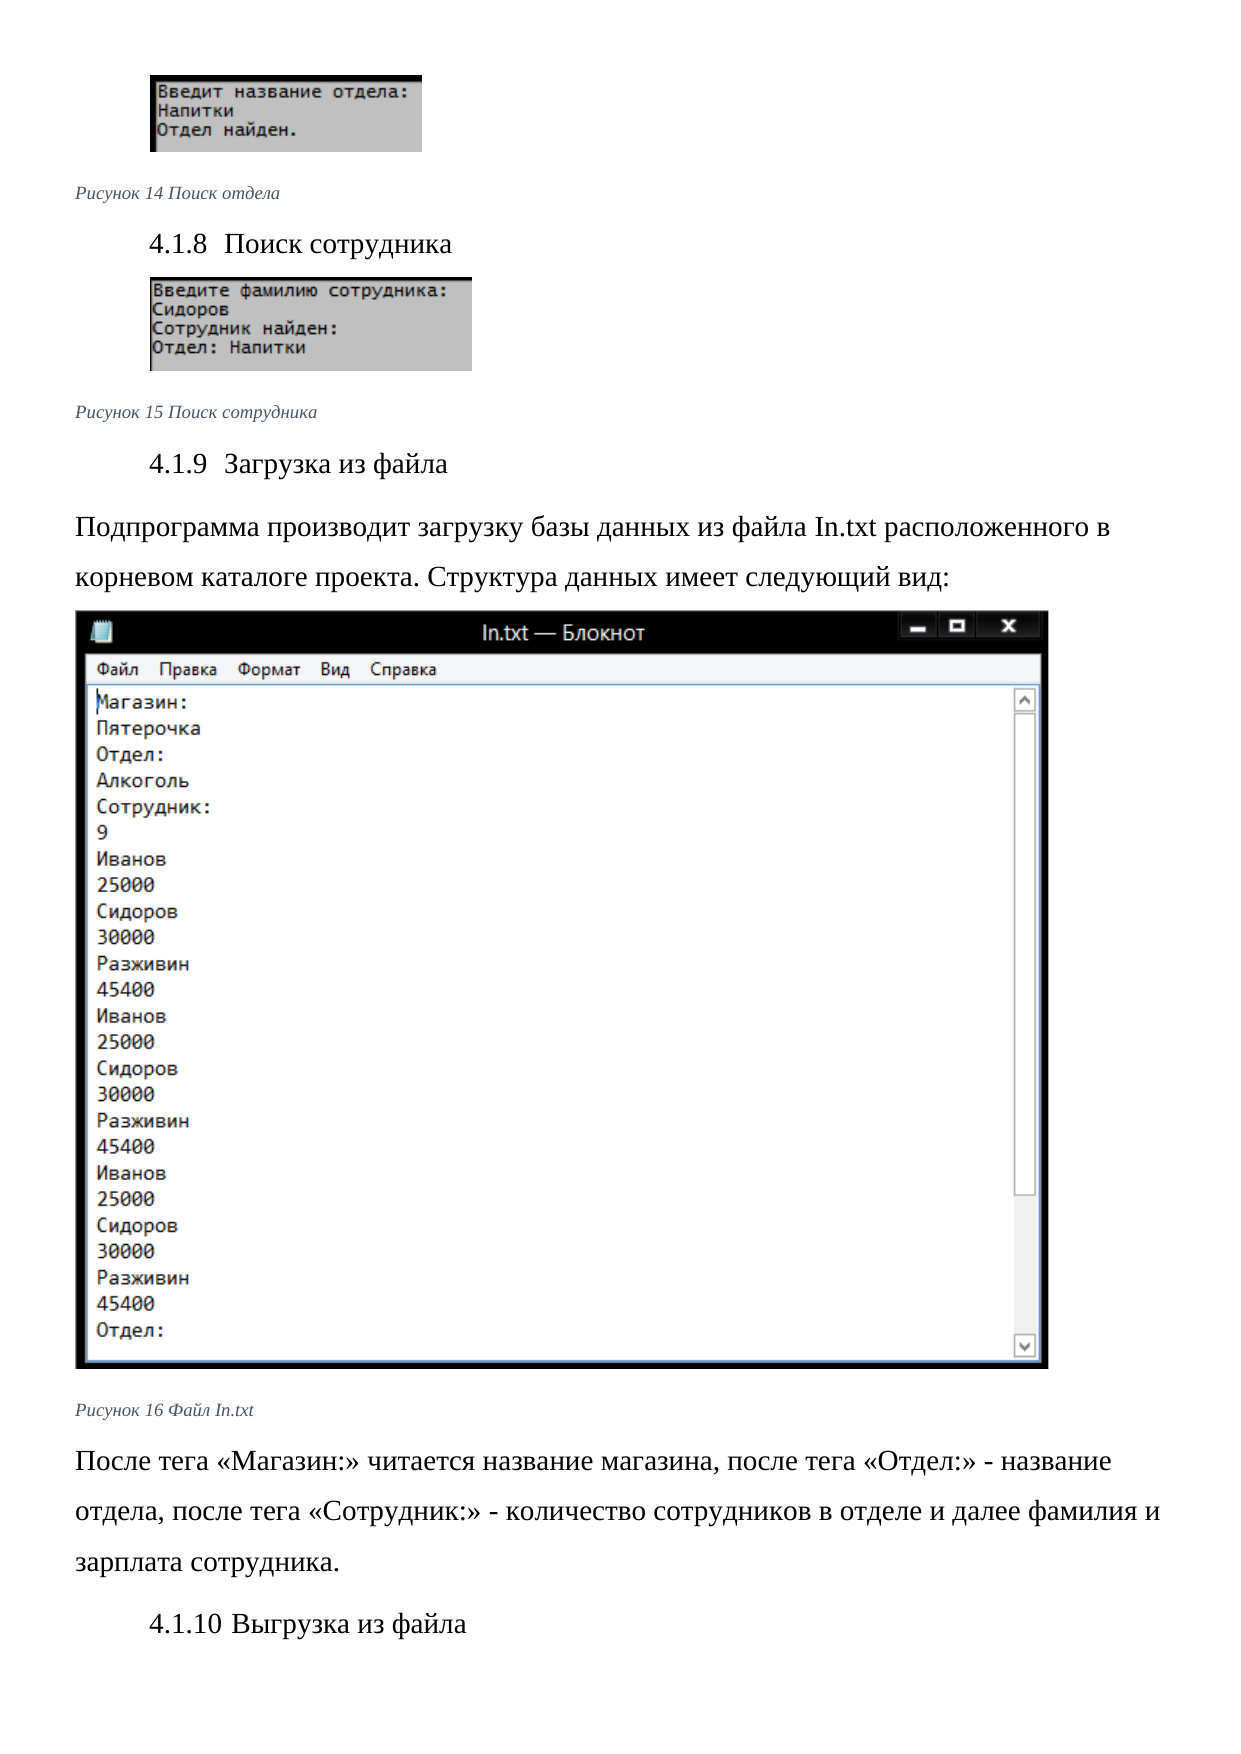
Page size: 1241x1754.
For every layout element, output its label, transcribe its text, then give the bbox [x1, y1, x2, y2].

picture [75, 610, 1049, 1369]
list Выгрузка из файла [149, 1607, 1165, 1640]
list Загрузка из файла [149, 446, 1165, 479]
picture [150, 75, 422, 152]
text Рисунок 14 Поиск отдела [75, 182, 1165, 203]
text После тега «Магазин:» читается название магазина, после тега «Отдел:» - название отдела, после тега «Сотрудник:» - количество сотрудников в отделе и далее фамилия и зарплата сотрудника. [75, 1443, 1165, 1577]
text Рисунок 15 Поиск сотрудника [75, 401, 1165, 423]
text Рисунок 16 Файл In.txt [75, 1398, 1165, 1420]
picture [150, 277, 472, 371]
list Поиск сотрудника [149, 227, 1165, 260]
